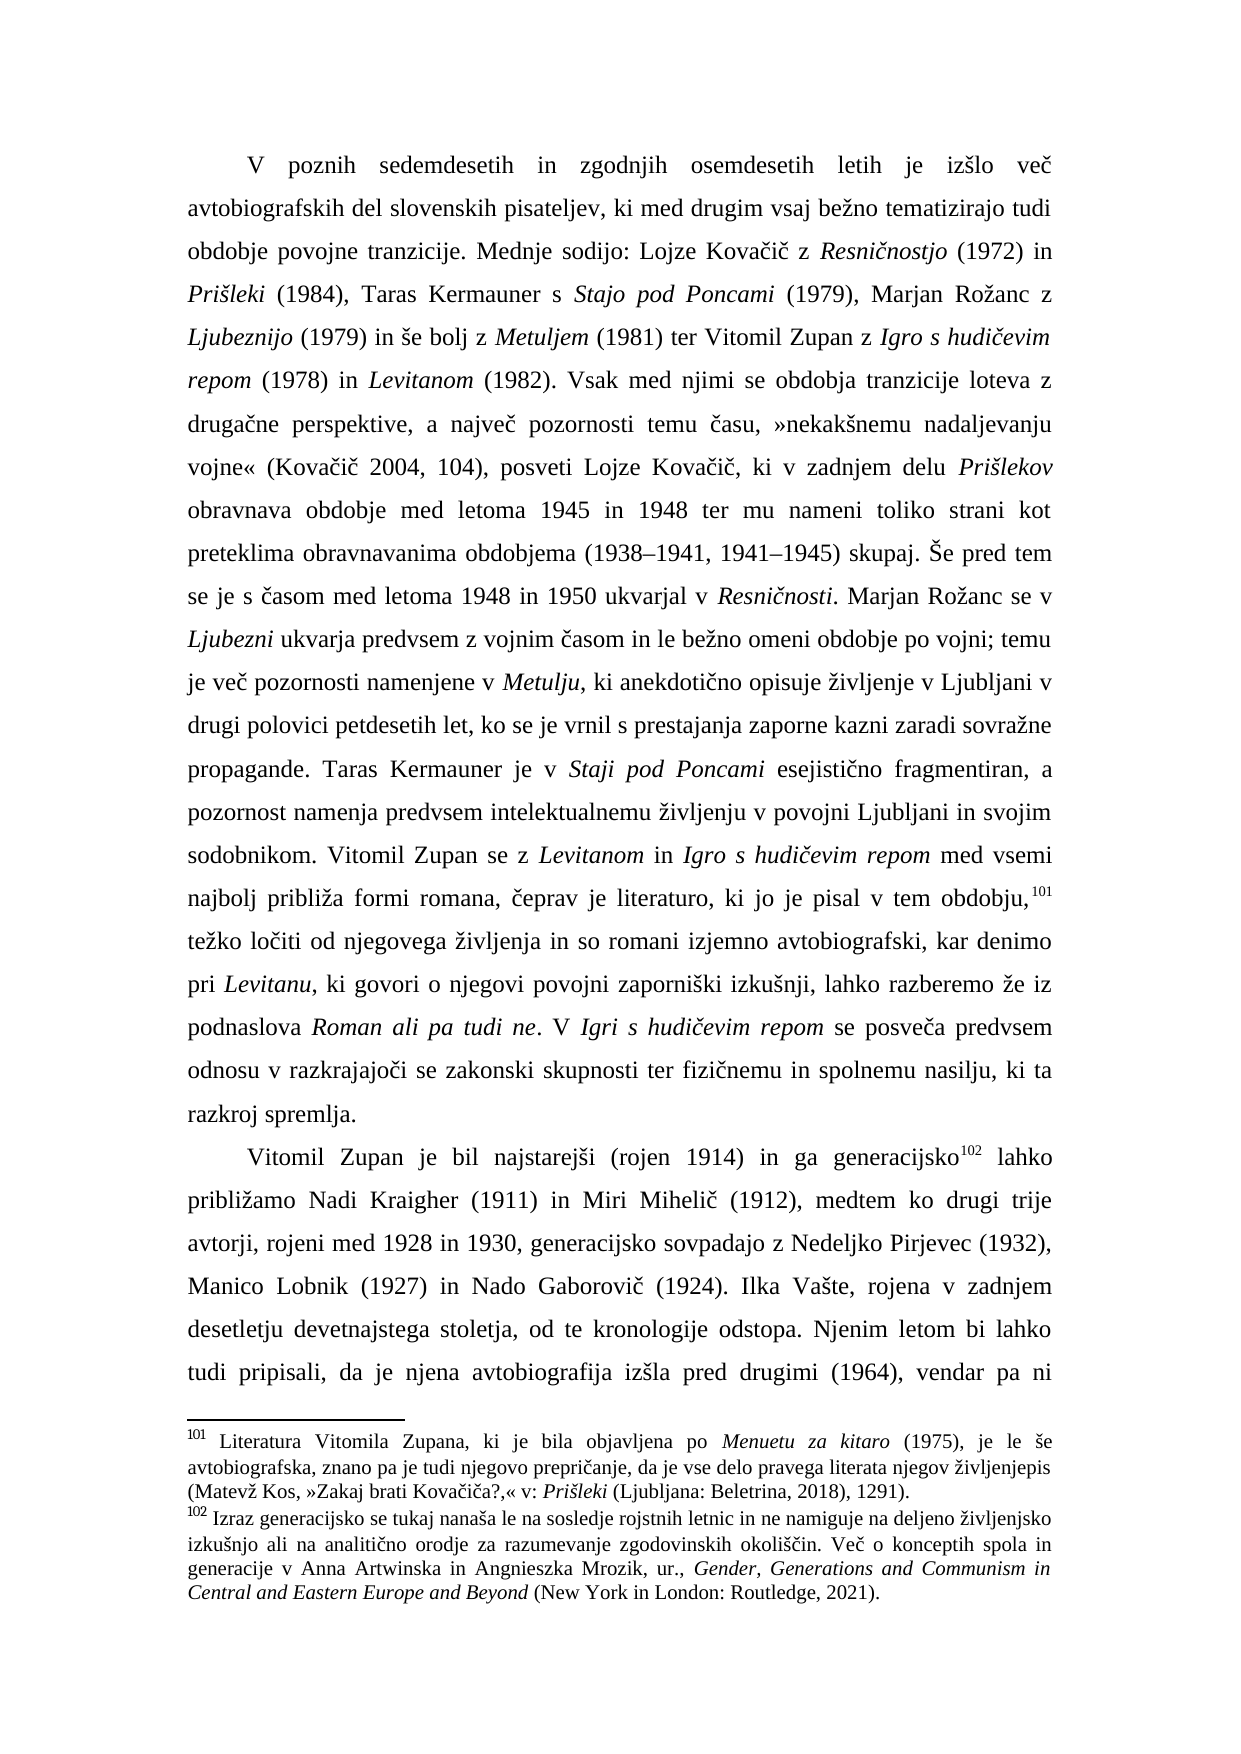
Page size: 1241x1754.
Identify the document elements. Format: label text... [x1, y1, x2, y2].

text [187, 1142, 1053, 1386]
text V poznih sedemdesetih in zgodnjih osemdesetih letih je izšlo več avtobiografskih del slovenskih pisateljev, ki med drugim vsaj bežno tematizirajo tudi obdobje povojne tranzicije. Mednje sodijo: Lojze Kovačič z Resničnostjo (1972) in Prišleki (1984), Taras Kermauner s Stajo pod Poncami (1979), Marjan Rožanc z Ljubeznijo (1979) in še bolj z Metuljem (1981) ter Vitomil Zupan z Igro s hudičevim repom (1978) in Levitanom (1982). Vsak med njimi se obdobja tranzicije loteva z drugačne perspektive, a največ pozornosti temu času, »nekakšnemu nadaljevanju vojne« (Kovačič 2004, 104), posveti Lojze Kovačič, ki v zadnjem delu Prišlekov obravnava obdobje med letoma 1945 in 1948 ter mu nameni toliko strani kot preteklima obravnavanima obdobjema (1938–1941, 1941–1945) skupaj. Še pred tem se je s časom med letoma 1948 in 1950 ukvarjal v Resničnosti. Marjan Rožanc se v Ljubezni ukvarja predvsem z vojnim časom in le bežno omeni obdobje po vojni; temu je več pozornosti namenjene v Metulju, ki anekdotično opisuje življenje v Ljubljani v drugi polovici petdesetih let, ko se je vrnil s prestajanja zaporne kazni zaradi sovražne propagande. Taras Kermauner je v Staji pod Poncami esejistično fragmentiran, a pozornost namenja predvsem intelektualnemu življenju v povojni Ljubljani in svojim sodobnikom. Vitomil Zupan se z Levitanom in Igro s hudičevim repom med vsemi najbolj približa formi romana, čeprav je literaturo, ki jo je pisal v tem obdobju, težko ločiti od njegovega življenja in so romani izjemno avtobiografski, kar denimo pri Levitanu, ki govori o njegovi povojni zaporniški izkušnji, lahko razberemo že iz podnaslova Roman ali pa tudi ne. V Igri s hudičevim repom se posveča predvsem odnosu v razkrajajoči se zakonski skupnosti ter fizičnemu in spolnemu nasilju, ki ta razkroj spremlja. [187, 150, 1053, 1127]
